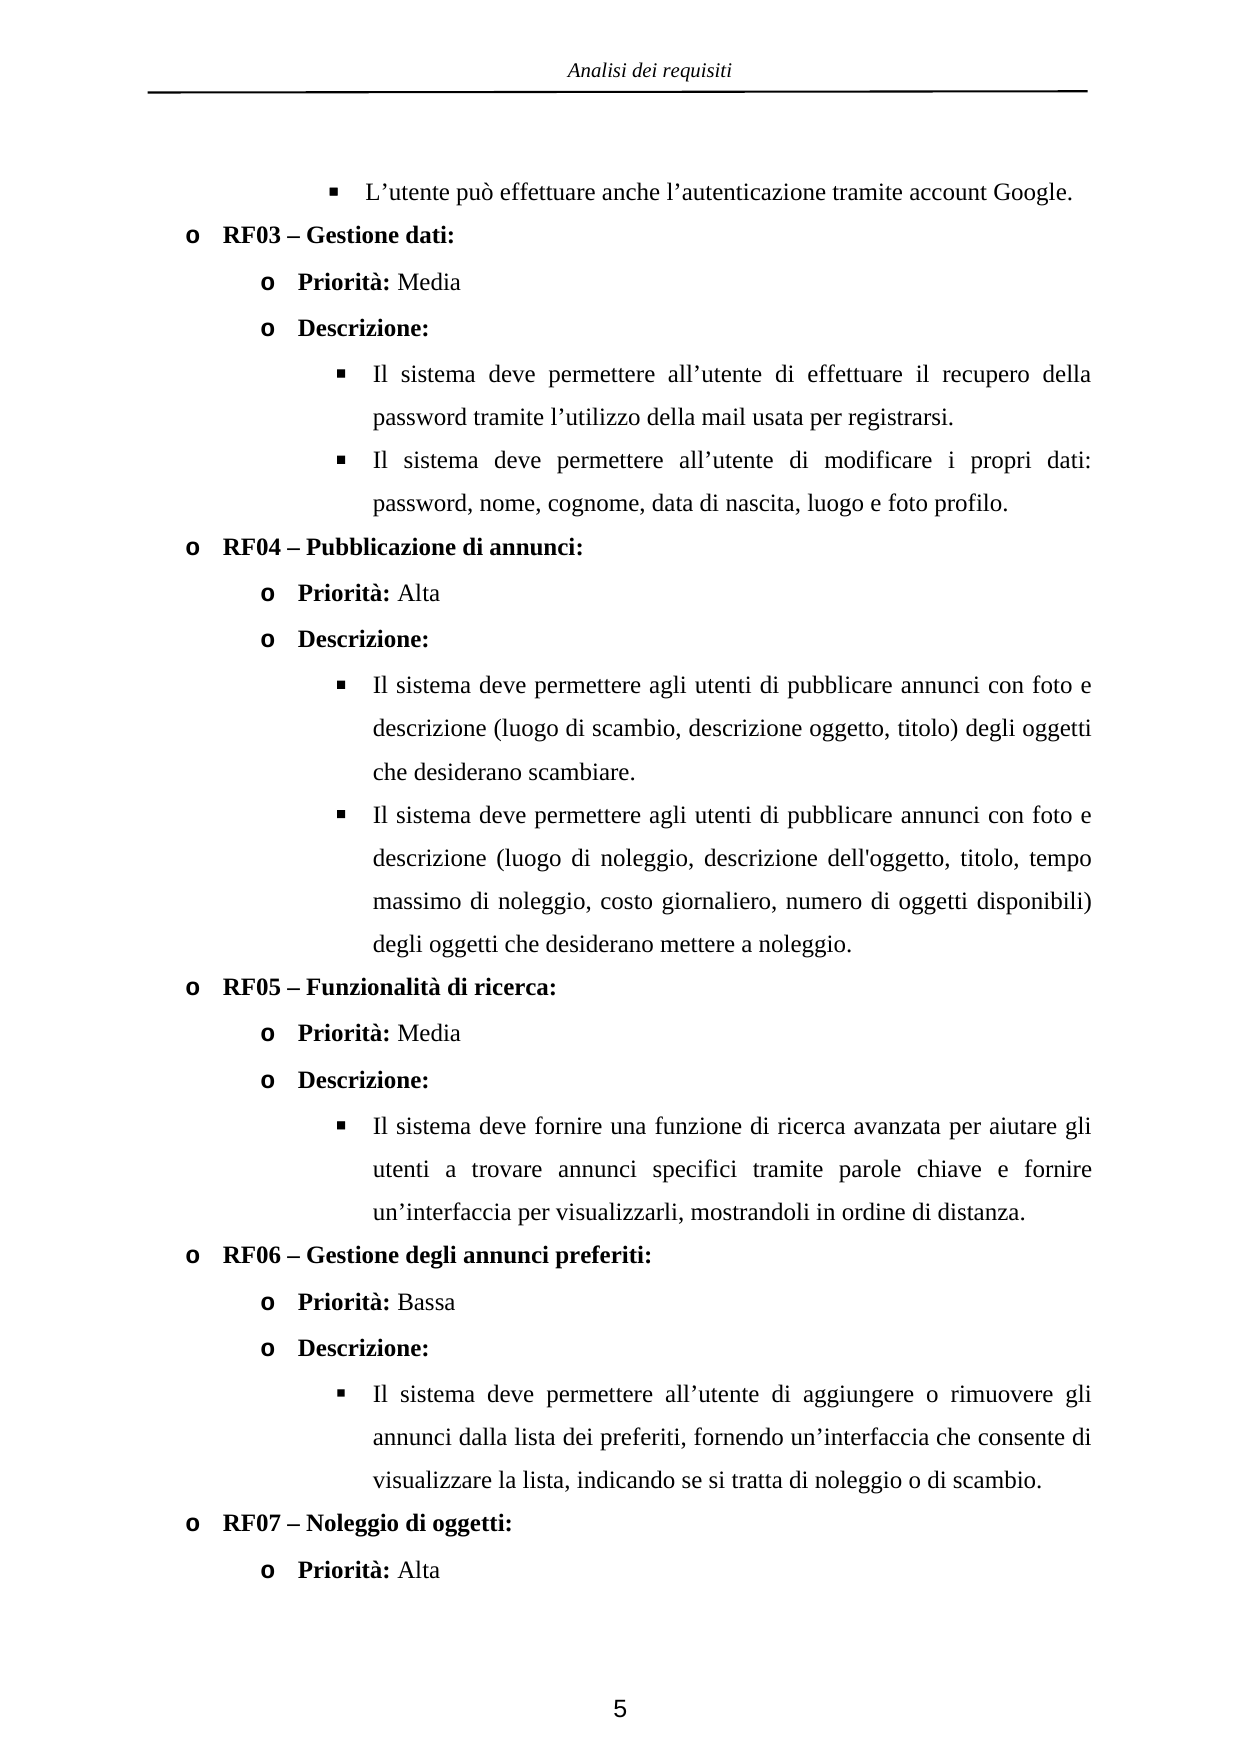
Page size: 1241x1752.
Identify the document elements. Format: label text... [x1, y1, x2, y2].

list RF03 – Gestione dati: [185, 220, 1092, 251]
list Il sistema deve permettere all’utente di modificare i propri dati: password, nome, cognome, data di nascita, luogo e foto profilo. [335, 445, 1092, 517]
list Il sistema deve permettere agli utenti di pubblicare annunci con foto e descrizione (luogo di noleggio, descrizione dell'oggetto, titolo, tempo massimo di noleggio, costo giornaliero, numero di oggetti disponibili) degli oggetti che desiderano mettere a noleggio. [335, 800, 1092, 958]
list Priorità: Media [260, 267, 1092, 297]
list RF07 – Noleggio di oggetti: [185, 1508, 1092, 1539]
list Il sistema deve permettere all’utente di aggiungere o rimuovere gli annunci dalla lista dei preferiti, fornendo un’interfaccia che consente di visualizzare la lista, indicando se si tratta di noleggio o di scambio. [335, 1379, 1092, 1494]
list Il sistema deve permettere agli utenti di pubblicare annunci con foto e descrizione (luogo di scambio, descrizione oggetto, titolo) degli oggetti che desiderano scambiare. [335, 670, 1092, 785]
list RF05 – Funzionalità di ricerca: [185, 972, 1092, 1003]
list Priorità: Alta [260, 578, 1092, 609]
list Priorità: Media [260, 1018, 1092, 1049]
list Descrizione: [260, 1065, 1092, 1096]
list Descrizione: [260, 624, 1092, 655]
list Descrizione: [260, 313, 1092, 344]
list RF04 – Pubblicazione di annunci: [185, 532, 1092, 562]
list Il sistema deve fornire una funzione di ricerca avanzata per aiutare gli utenti a trovare annunci specifici tramite parole chiave e fornire un’interfaccia per visualizzarli, mostrandoli in ordine di distanza. [335, 1111, 1092, 1226]
list RF06 – Gestione degli annunci preferiti: [185, 1240, 1092, 1271]
list Il sistema deve permettere all’utente di effettuare il recupero della password tramite l’utilizzo della mail usata per registrarsi. [335, 359, 1092, 431]
list Descrizione: [260, 1333, 1092, 1364]
list L’utente può effettuare anche l’autenticazione tramite account Google. [328, 177, 1092, 206]
list Priorità: Alta [260, 1555, 1092, 1586]
list Priorità: Bassa [260, 1287, 1092, 1317]
